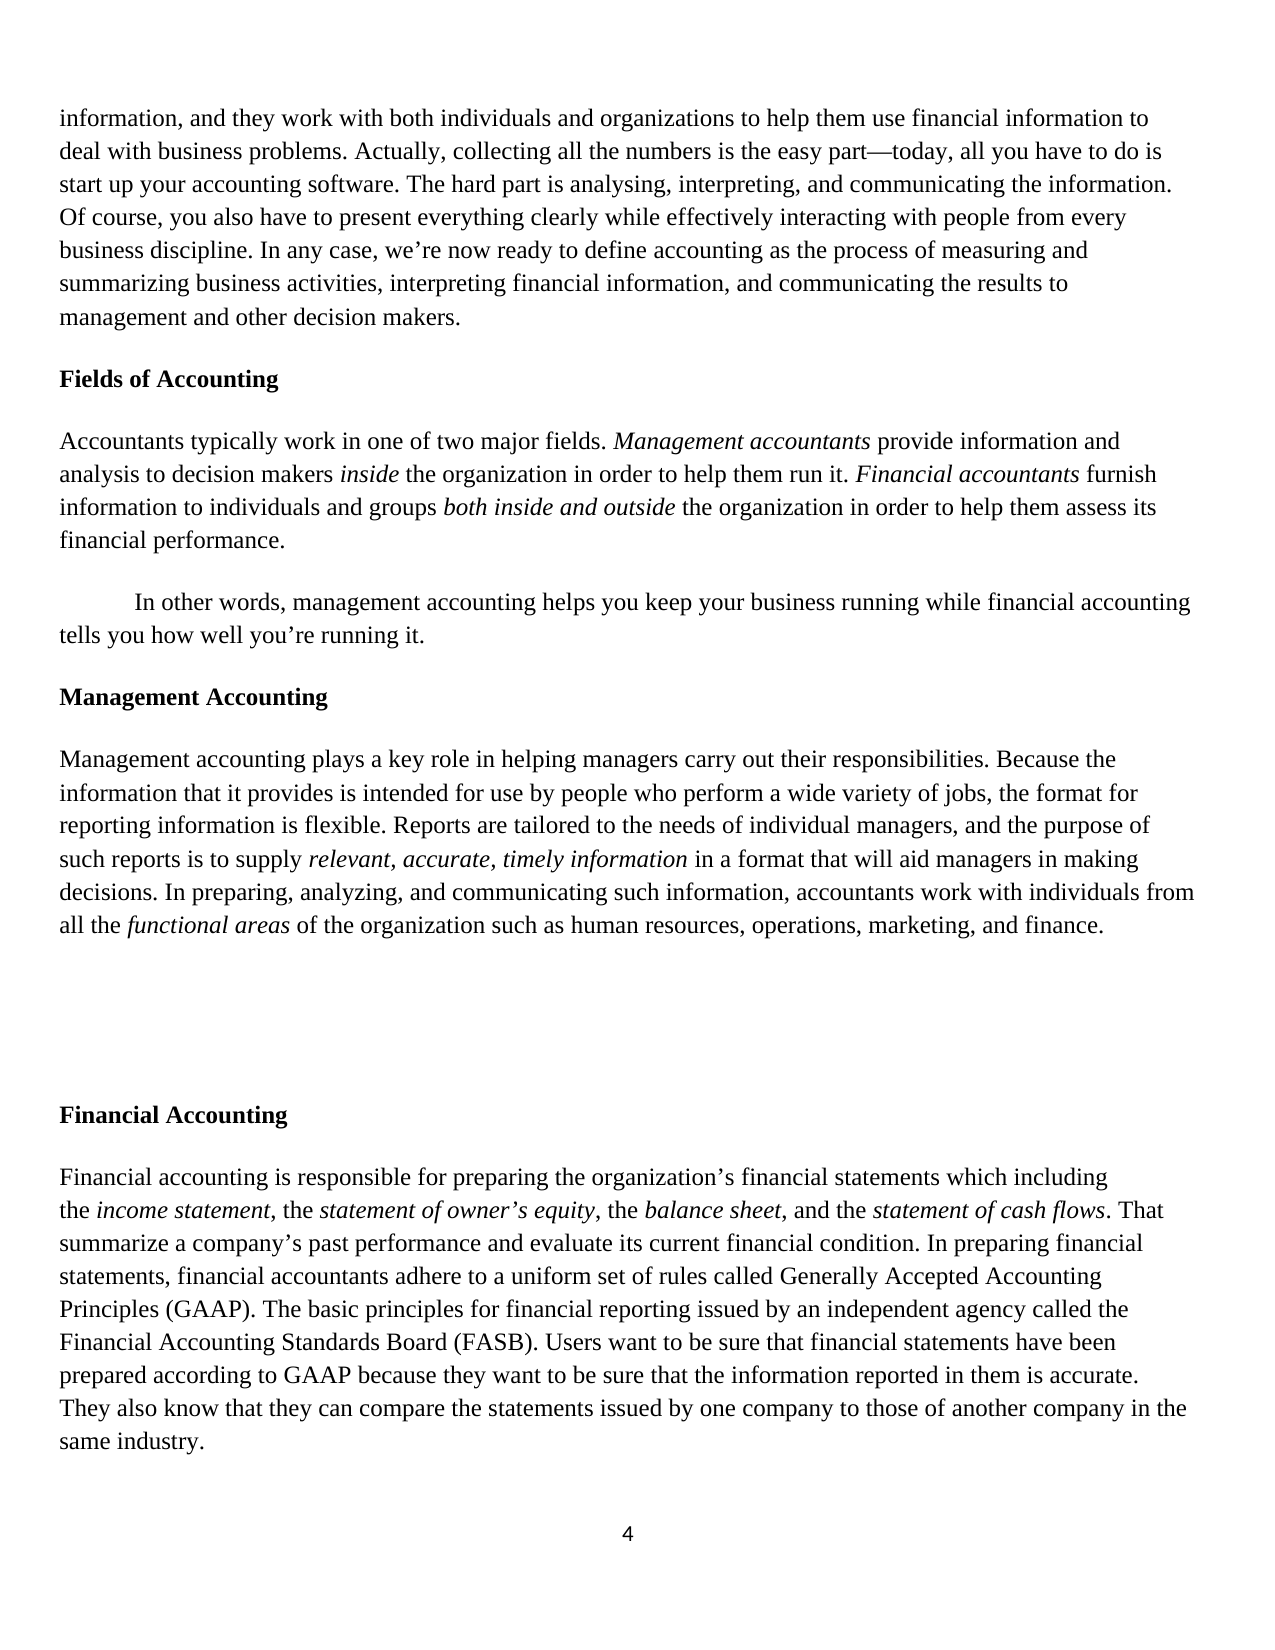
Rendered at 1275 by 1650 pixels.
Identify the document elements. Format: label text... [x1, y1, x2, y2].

text Management Accounting [59, 682, 1196, 711]
text Fields of Accounting [59, 364, 1196, 392]
text Financial Accounting [59, 1100, 1196, 1129]
text Management accounting plays a key role in helping managers carry out their responsibilities. Because the information that it provides is intended for use by people who perform a wide variety of jobs, the format for reporting information is flexible. Reports are tailored to the needs of individual managers, and the purpose of such reports is to supply relevant, accurate, timely information in a format that will aid managers in making decisions. In preparing, analyzing, and communicating such information, accountants work with individuals from all the functional areas of the organization such as human resources, operations, marketing, and finance. [59, 744, 1196, 938]
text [59, 103, 1196, 330]
text Financial accounting is responsible for preparing the organization’s financial statements which including the income statement, the statement of owner’s equity, the balance sheet, and the statement of cash flows. That summarize a company’s past performance and evaluate its current financial condition. In preparing financial statements, financial accountants adhere to a uniform set of rules called Generally Accepted Accounting Principles (GAAP). The basic principles for financial reporting issued by an independent agency called the Financial Accounting Standards Board (FASB). Users want to be sure that financial statements have been prepared according to GAAP because they want to be sure that the information reported in them is accurate. They also know that they can compare the statements issued by one company to those of another company in the same industry. [59, 1162, 1196, 1455]
text Accountants typically work in one of two major fields. Management accountants provide information and analysis to decision makers inside the organization in order to help them run it. Financial accountants furnish information to individuals and groups both inside and outside the organization in order to help them assess its financial performance. [59, 426, 1196, 554]
text In other words, management accounting helps you keep your business running while financial accounting tells you how well you’re running it. [59, 587, 1196, 649]
